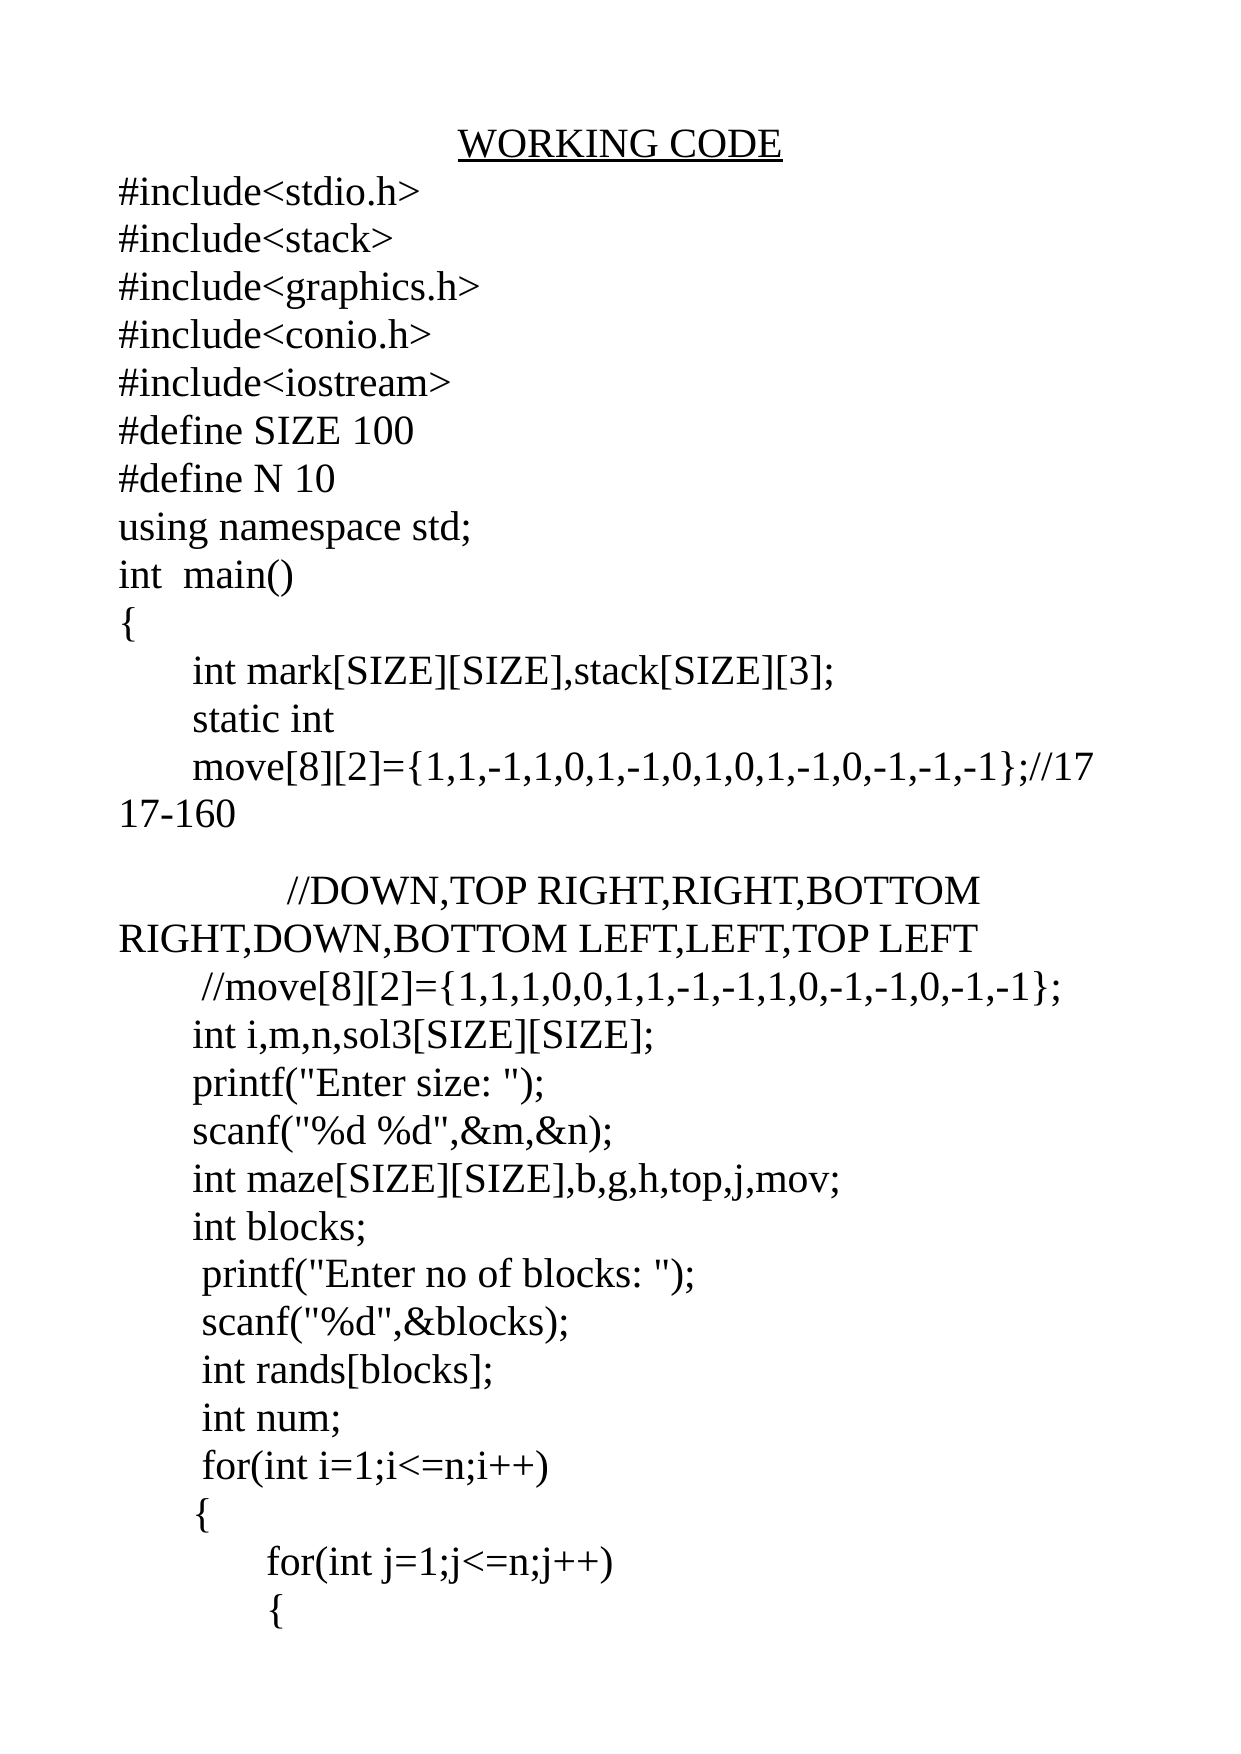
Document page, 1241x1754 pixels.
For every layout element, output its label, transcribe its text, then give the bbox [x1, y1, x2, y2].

text #include<iostream> [118, 358, 1122, 406]
text WORKING CODE [118, 118, 1122, 166]
text { [118, 597, 1122, 645]
text #define SIZE 100 [118, 406, 1122, 453]
text #define N 10 [118, 453, 1122, 501]
text { [118, 1488, 1122, 1536]
text move[8][2]={1,1,-1,1,0,1,-1,0,1,0,1,-1,0,-1,-1,-1};//17 17-160 [118, 741, 1122, 837]
text #include<stdio.h> [118, 166, 1122, 214]
text #include<stack> [118, 214, 1122, 262]
text printf("Enter no of blocks: "); [118, 1249, 1122, 1297]
text int i,m,n,sol3[SIZE][SIZE]; [118, 1009, 1122, 1057]
text scanf("%d",&blocks); [118, 1297, 1122, 1345]
text int blocks; [118, 1201, 1122, 1249]
text #include<conio.h> [118, 310, 1122, 358]
text int num; [118, 1393, 1122, 1441]
text for(int i=1;i<=n;i++) [118, 1441, 1122, 1488]
text int rands[blocks]; [118, 1345, 1122, 1393]
text printf("Enter size: "); [118, 1057, 1122, 1105]
text //DOWN,TOP RIGHT,RIGHT,BOTTOM RIGHT,DOWN,BOTTOM LEFT,LEFT,TOP LEFT [118, 866, 1122, 961]
text #include<graphics.h> [118, 262, 1122, 310]
text using namespace std; [118, 501, 1122, 549]
text int maze[SIZE][SIZE],b,g,h,top,j,mov; [118, 1153, 1122, 1201]
text //move[8][2]={1,1,1,0,0,1,1,-1,-1,1,0,-1,-1,0,-1,-1}; [118, 961, 1122, 1009]
text int main() [118, 549, 1122, 597]
text for(int j=1;j<=n;j++) [118, 1536, 1122, 1584]
text int mark[SIZE][SIZE],stack[SIZE][3]; [118, 645, 1122, 693]
text static int [118, 693, 1122, 741]
text scanf("%d %d",&m,&n); [118, 1105, 1122, 1153]
text { [118, 1584, 1122, 1632]
